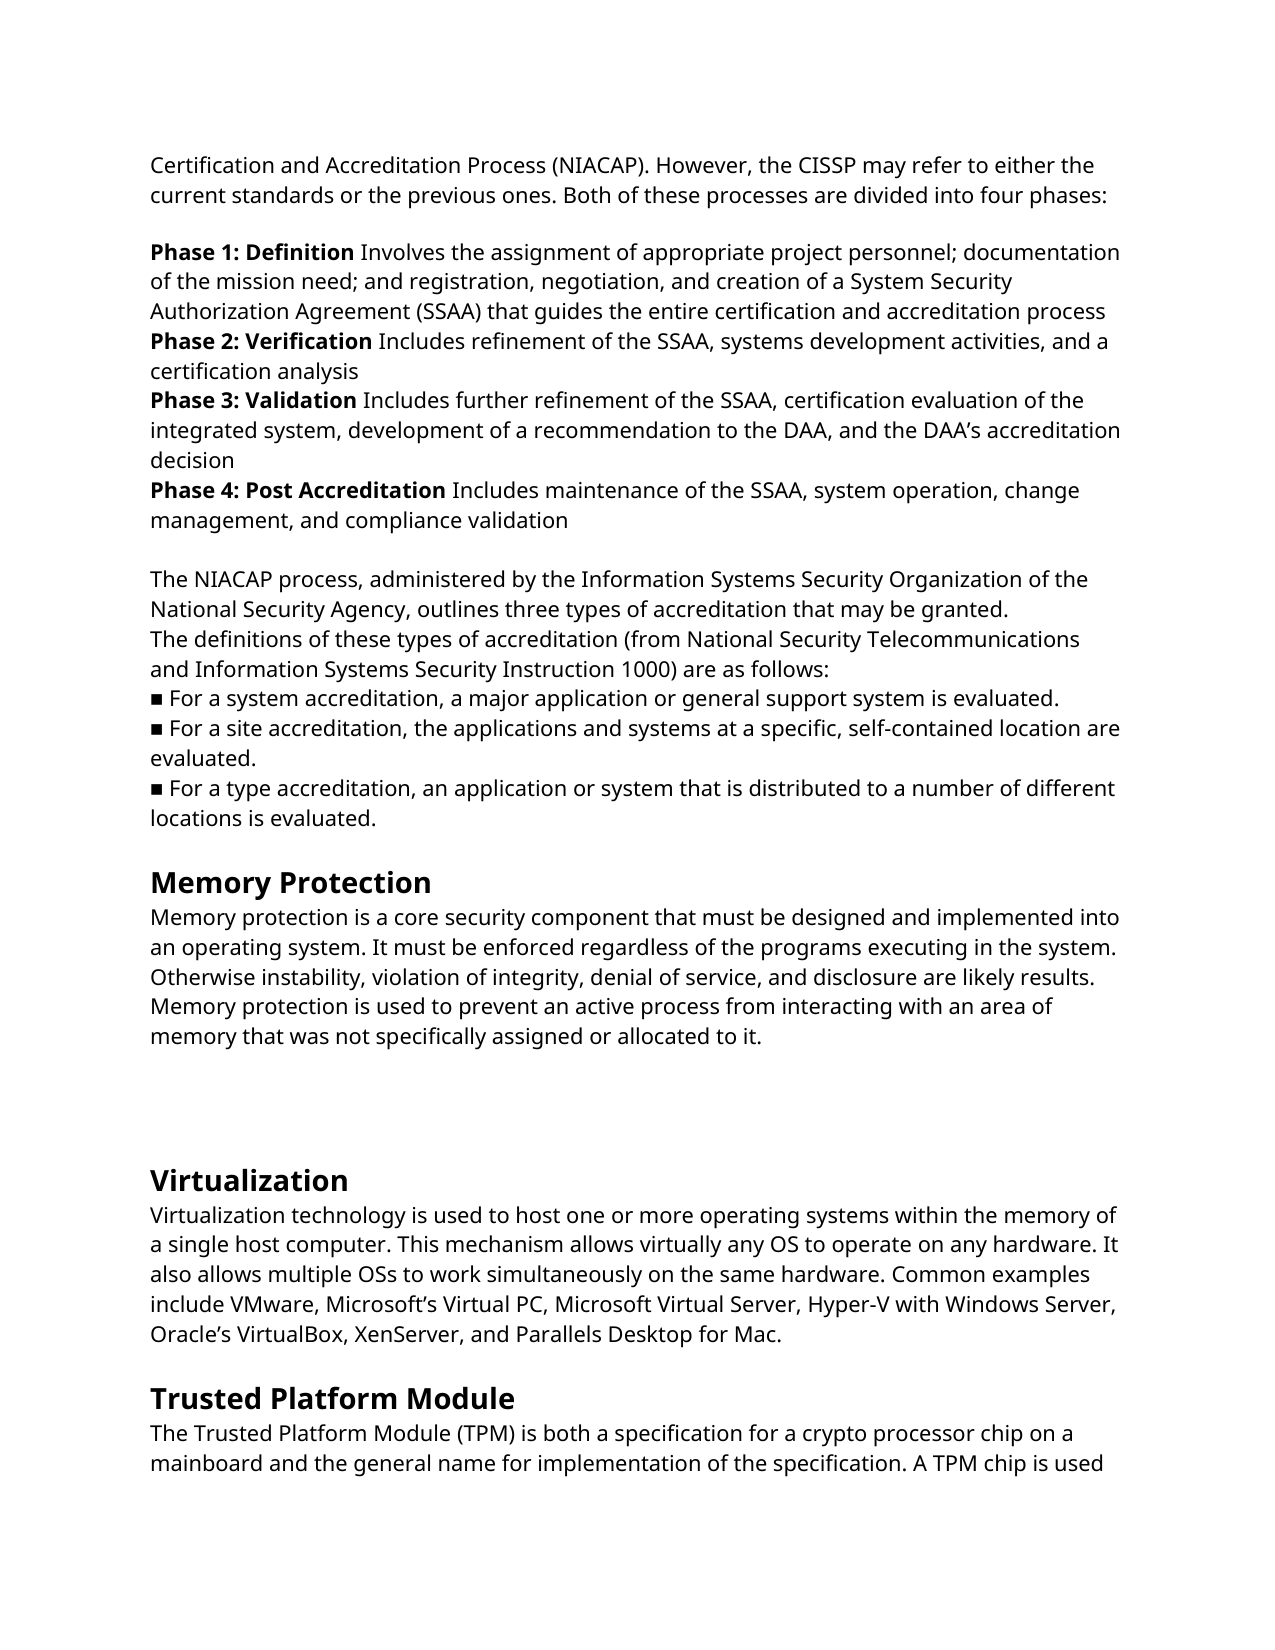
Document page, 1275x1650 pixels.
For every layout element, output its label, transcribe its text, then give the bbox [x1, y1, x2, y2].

text Virtualization [150, 1160, 1125, 1200]
text Phase 2: Verification Includes refinement of the SSAA, systems development activities, and a certification analysis [150, 326, 1125, 386]
text ■ For a type accreditation, an application or system that is distributed to a number of different locations is evaluated. [150, 773, 1125, 832]
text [150, 1418, 1125, 1478]
text ■ For a system accreditation, a major application or general support system is evaluated. [150, 683, 1125, 713]
text Trusted Platform Module [150, 1378, 1125, 1418]
text Memory protection is a core security component that must be designed and implemented into an operating system. It must be enforced regardless of the programs executing in the system. Otherwise instability, violation of integrity, denial of service, and disclosure are likely results. Memory protection is used to prevent an active process from interacting with an area of memory that was not specifically assigned or allocated to it. [150, 902, 1125, 1051]
text The NIACAP process, administered by the Information Systems Security Organization of the National Security Agency, outlines three types of accreditation that may be granted. [150, 564, 1125, 624]
text Phase 3: Validation Includes further refinement of the SSAA, certification evaluation of the integrated system, development of a recommendation to the DAA, and the DAA’s accreditation decision [150, 386, 1125, 475]
text Phase 1: Definition Involves the assignment of appropriate project personnel; documentation of the mission need; and registration, negotiation, and creation of a System Security Authorization Agreement (SSAA) that guides the entire certification and accreditation process [150, 237, 1125, 326]
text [150, 150, 1125, 209]
text The definitions of these types of accreditation (from National Security Telecommunications and Information Systems Security Instruction 1000) are as follows: [150, 624, 1125, 683]
text Virtualization technology is used to host one or more operating systems within the memory of a single host computer. This mechanism allows virtually any OS to operate on any hardware. It also allows multiple OSs to work simultaneously on the same hardware. Common examples include VMware, Microsoft’s Virtual PC, Microsoft Virtual Server, Hyper-V with Windows Server, Oracle’s VirtualBox, XenServer, and Parallels Desktop for Mac. [150, 1200, 1125, 1349]
text Phase 4: Post Accreditation Includes maintenance of the SSAA, system operation, change management, and compliance validation [150, 475, 1125, 534]
text Memory Protection [150, 862, 1125, 902]
text ■ For a site accreditation, the applications and systems at a specific, self-contained location are evaluated. [150, 713, 1125, 773]
